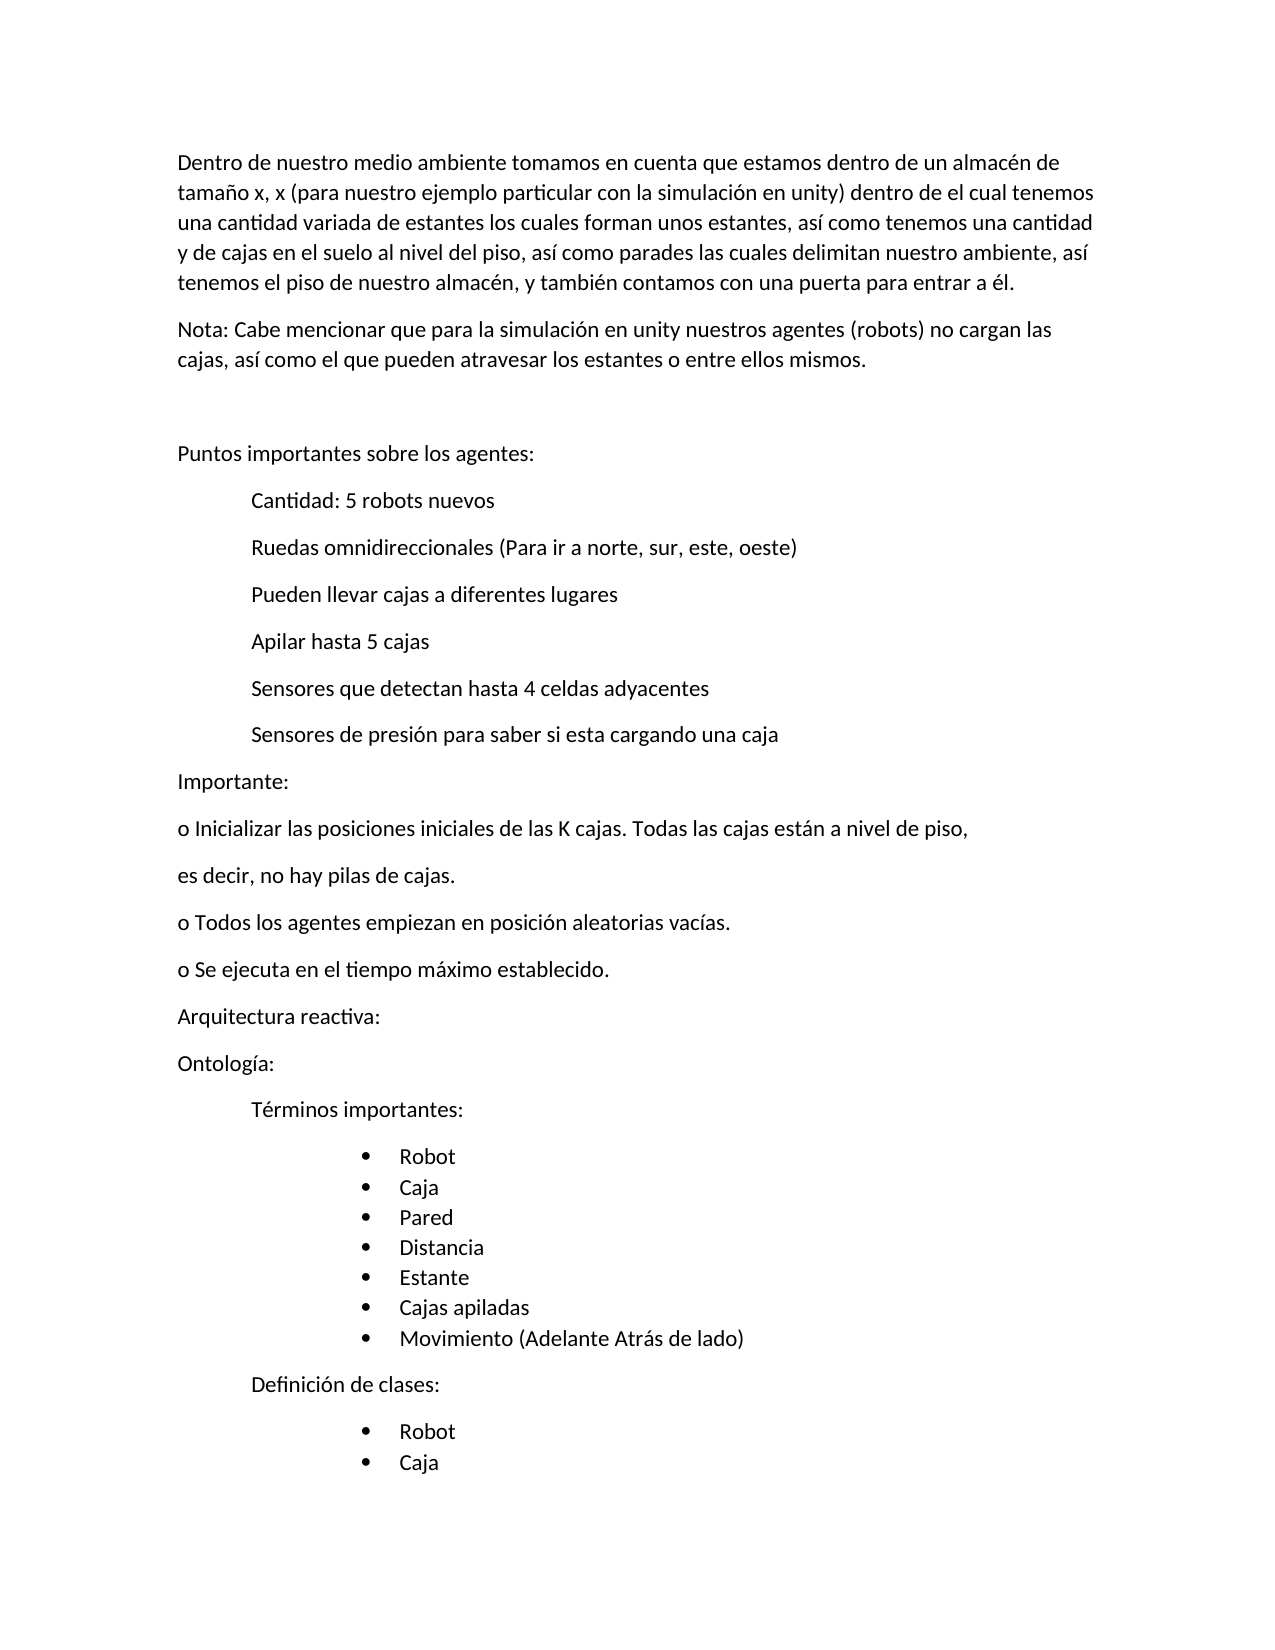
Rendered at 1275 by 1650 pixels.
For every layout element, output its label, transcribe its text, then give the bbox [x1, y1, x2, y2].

text o Se ejecuta en el tiempo máximo establecido. [177, 955, 1098, 983]
text Apilar hasta 5 cajas [177, 627, 1098, 655]
text Pueden llevar cajas a diferentes lugares [177, 580, 1098, 608]
text Sensores que detectan hasta 4 celdas adyacentes [177, 674, 1098, 702]
list Robot [362, 1142, 1098, 1170]
text Sensores de presión para saber si esta cargando una caja [177, 721, 1098, 748]
list Cajas apiladas [362, 1293, 1098, 1321]
list Robot [362, 1417, 1098, 1445]
text o Inicializar las posiciones iniciales de las K cajas. Todas las cajas están a nivel de piso, [177, 814, 1098, 842]
text o Todos los agentes empiezan en posición aleatorias vacías. [177, 908, 1098, 936]
text Dentro de nuestro medio ambiente tomamos en cuenta que estamos dentro de un almacén de tamaño x, x (para nuestro ejemplo particular con la simulación en unity) dentro de el cual tenemos una cantidad variada de estantes los cuales forman unos estantes, así como tenemos una cantidad y de cajas en el suelo al nivel del piso, así como parades las cuales delimitan nuestro ambiente, así tenemos el piso de nuestro almacén, y también contamos con una puerta para entrar a él. [177, 148, 1098, 296]
text Ontología: [177, 1049, 1098, 1077]
text Ruedas omnidireccionales (Para ir a norte, sur, este, oeste) [177, 533, 1098, 561]
list Movimiento (Adelante Atrás de lado) [362, 1324, 1098, 1352]
list Estante [362, 1263, 1098, 1291]
text Nota: Cabe mencionar que para la simulación en unity nuestros agentes (robots) no cargan las cajas, así como el que pueden atravesar los estantes o entre ellos mismos. [177, 315, 1098, 373]
text Arquitectura reactiva: [177, 1002, 1098, 1030]
text es decir, no hay pilas de cajas. [177, 861, 1098, 889]
text Puntos importantes sobre los agentes: [177, 439, 1098, 467]
text Cantidad: 5 robots nuevos [177, 486, 1098, 514]
list Distancia [362, 1233, 1098, 1261]
list Caja [362, 1173, 1098, 1201]
list Caja [362, 1448, 1098, 1476]
list Pared [362, 1203, 1098, 1231]
text Importante: [177, 767, 1098, 795]
text Términos importantes: [177, 1096, 1098, 1123]
text Definición de clases: [251, 1371, 1098, 1398]
